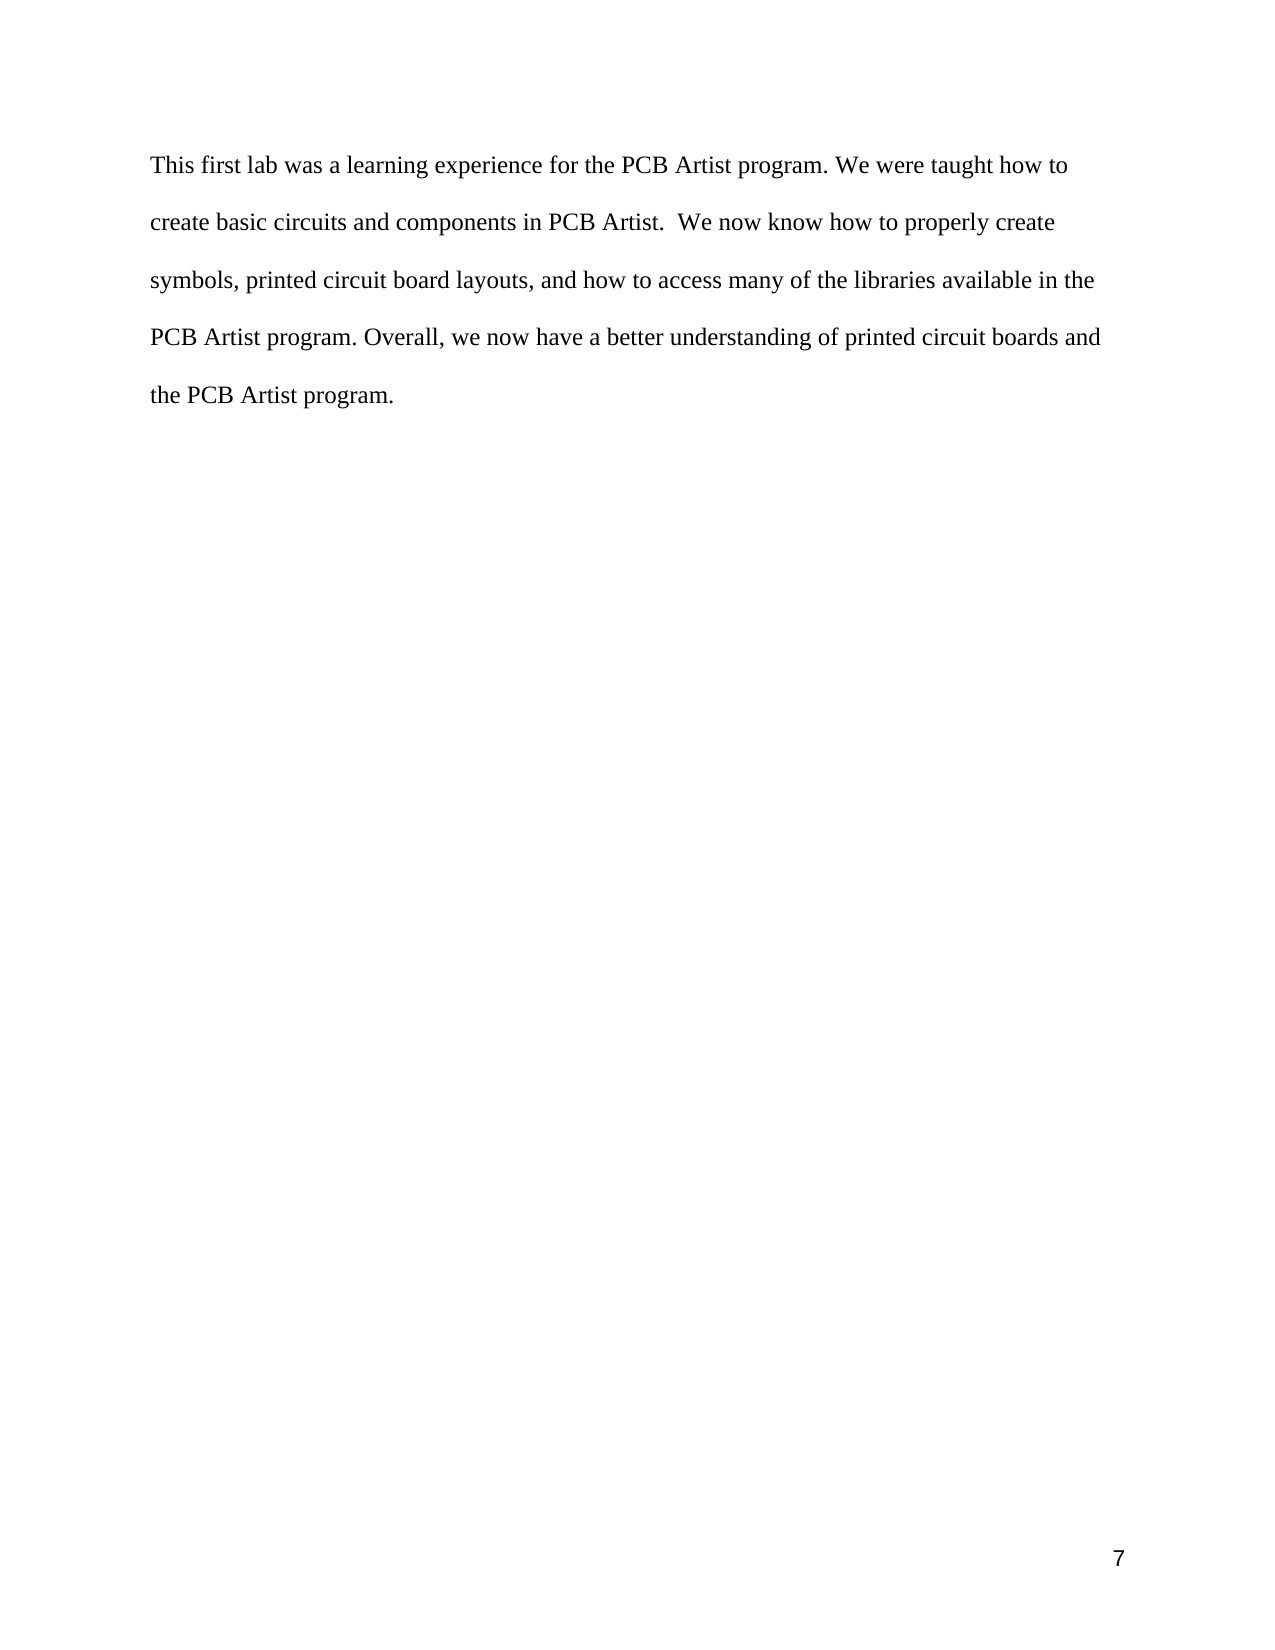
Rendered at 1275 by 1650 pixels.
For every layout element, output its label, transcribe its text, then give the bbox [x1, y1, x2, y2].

text This first lab was a learning experience for the PCB Artist program. We were taught how to create basic circuits and components in PCB Artist. We now know how to properly create symbols, printed circuit board layouts, and how to access many of the libraries available in the PCB Artist program. Overall, we now have a better understanding of printed circuit boards and the PCB Artist program. [150, 150, 1125, 409]
